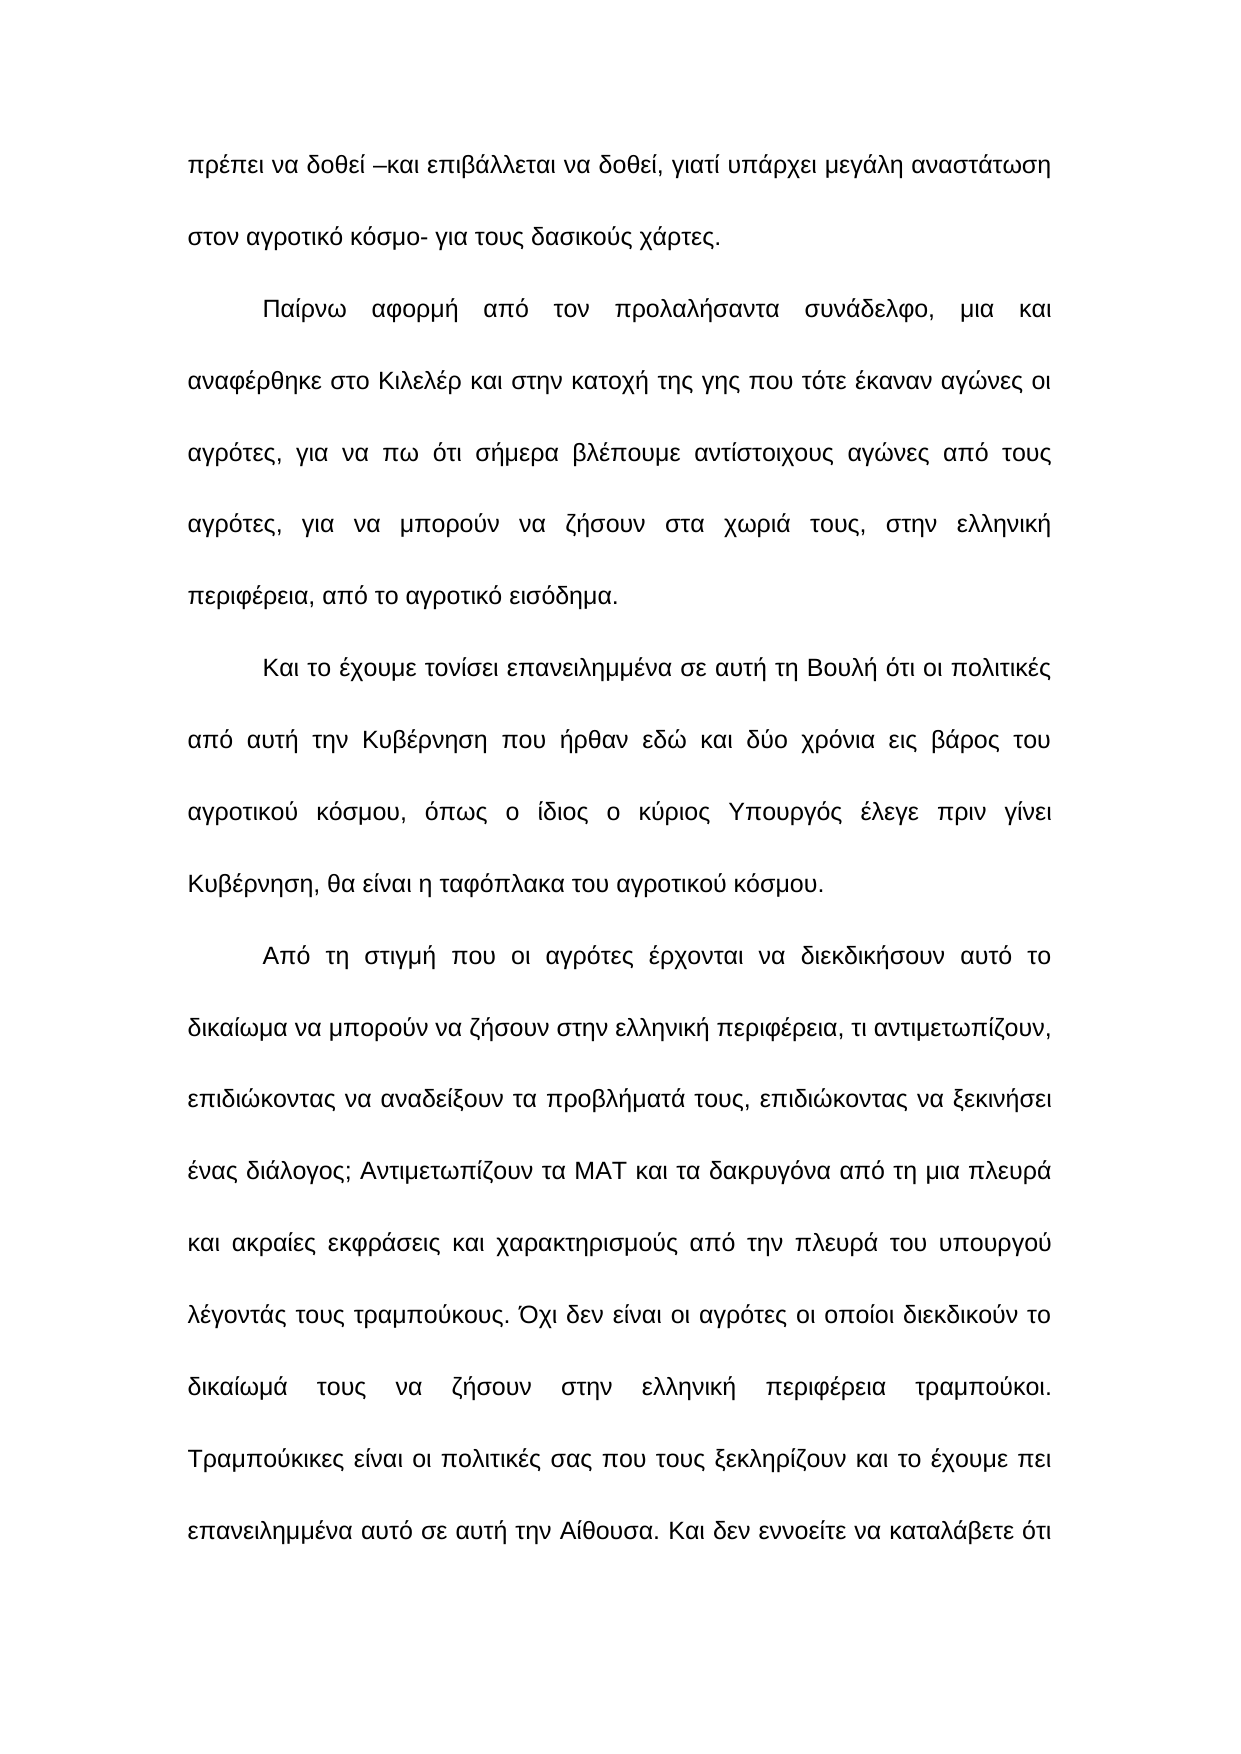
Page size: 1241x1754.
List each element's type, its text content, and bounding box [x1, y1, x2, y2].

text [187, 941, 1053, 1544]
text Και το έχουμε τονίσει επανειλημμένα σε αυτή τη Βουλή ότι οι πολιτικές από αυτή την Κυβέρνηση που ήρθαν εδώ και δύο χρόνια εις βάρος του αγροτικού κόσμου, όπως ο ίδιος ο κύριος Υπουργός έλεγε πριν γίνει Κυβέρνηση, θα είναι η ταφόπλακα του αγροτικού κόσμου. [187, 653, 1053, 897]
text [187, 150, 1053, 251]
text Παίρνω αφορμή από τον προλαλήσαντα συνάδελφο, μια και αναφέρθηκε στο Κιλελέρ και στην κατοχή της γης που τότε έκαναν αγώνες οι αγρότες, για να πω ότι σήμερα βλέπουμε αντίστοιχους αγώνες από τους αγρότες, για να μπορούν να ζήσουν στα χωριά τους, στην ελληνική περιφέρεια, από το αγροτικό εισόδημα. [187, 294, 1053, 610]
